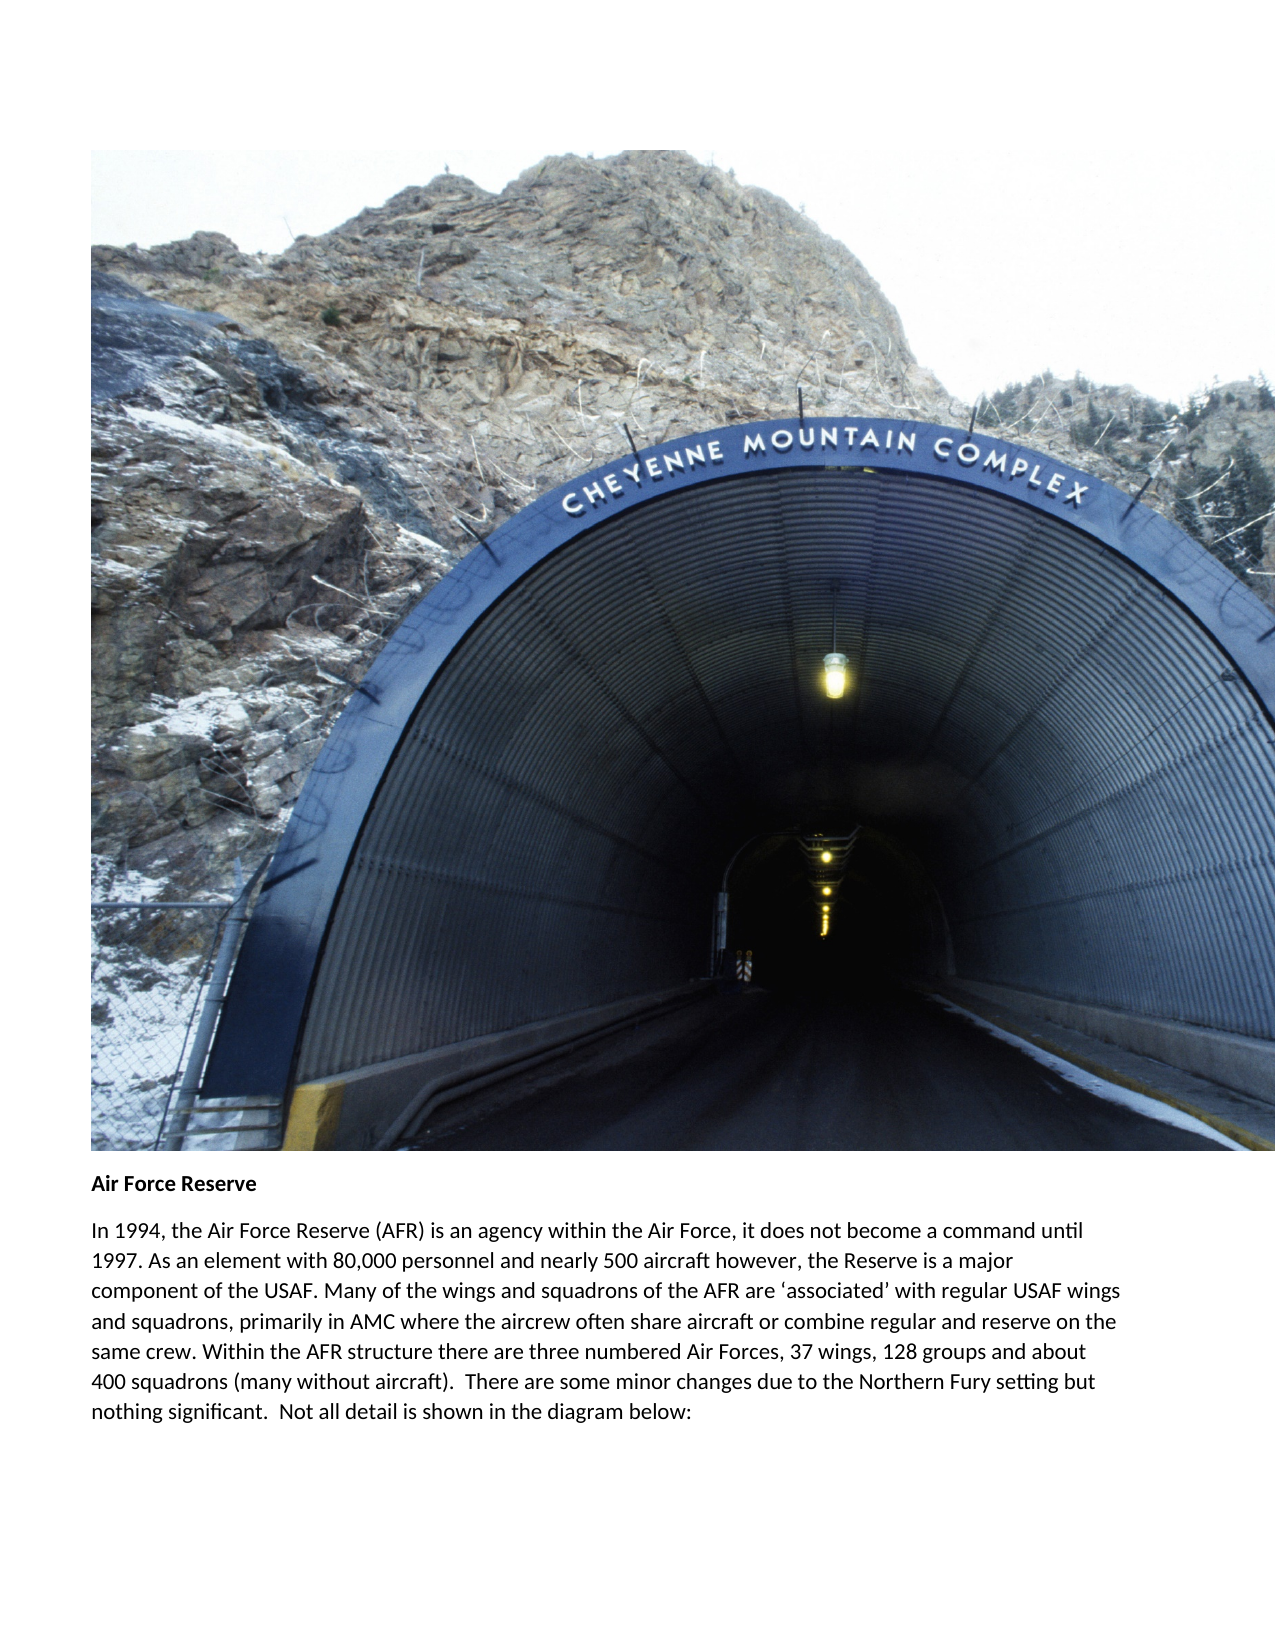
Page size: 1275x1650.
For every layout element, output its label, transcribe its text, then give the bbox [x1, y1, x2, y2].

text Air Force Reserve [91, 1169, 1125, 1197]
text In 1994, the Air Force Reserve (AFR) is an agency within the Air Force, it does not become a command until 1997. As an element with 80,000 personnel and nearly 500 aircraft however, the Reserve is a major component of the USAF. Many of the wings and squadrons of the AFR are ‘associated’ with regular USAF wings and squadrons, primarily in AMC where the aircrew often share aircraft or combine regular and reserve on the same crew. Within the AFR structure there are three numbered Air Forces, 37 wings, 128 groups and about 400 squadrons (many without aircraft). There are some minor changes due to the Northern Fury setting but nothing significant. Not all detail is shown in the diagram below: [91, 1216, 1125, 1426]
picture [91, 150, 1275, 1151]
